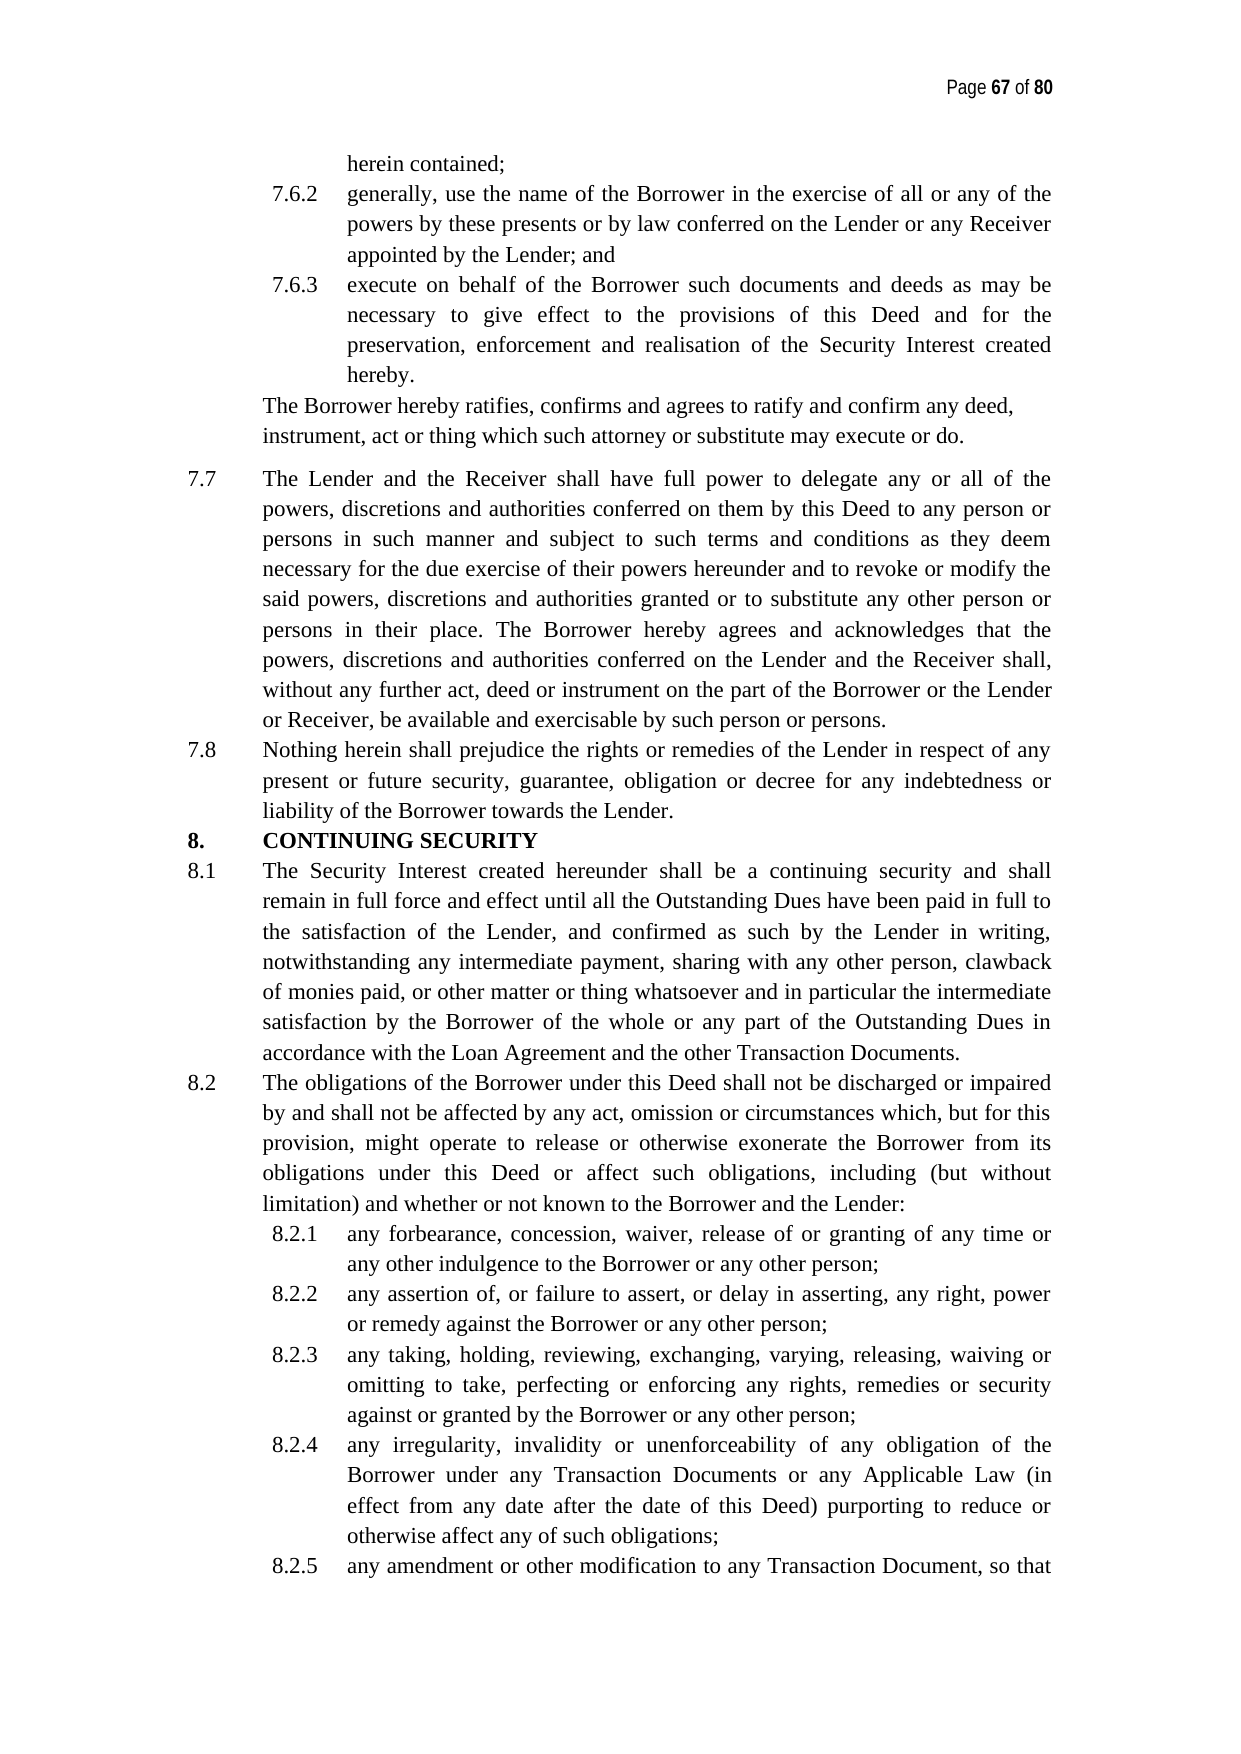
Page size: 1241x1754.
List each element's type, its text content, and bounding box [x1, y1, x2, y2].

subtitle Continuing Security [187, 827, 1053, 853]
text The Borrower hereby ratifies, confirms and agrees to ratify and confirm any deed, instrument, act or thing which such attorney or substitute may execute or do. [262, 392, 1053, 448]
subtitle any irregularity, invalidity or unenforceability of any obligation of the Borrower under any Transaction Documents or any Applicable Law (in effect from any date after the date of this Deed) purporting to reduce or otherwise affect any of such obligations; [272, 1431, 1053, 1548]
subtitle The Security Interest created hereunder shall be a continuing security and shall remain in full force and effect until all the Outstanding Dues have been paid in full to the satisfaction of the Lender, and confirmed as such by the Lender in writing, notwithstanding any intermediate payment, sharing with any other person, clawback of monies paid, or other matter or thing whatsoever and in particular the intermediate satisfaction by the Borrower of the whole or any part of the Outstanding Dues in accordance with the Loan Agreement and the other Transaction Documents. [187, 857, 1053, 1065]
subtitle any assertion of, or failure to assert, or delay in asserting, any right, power or remedy against the Borrower or any other person; [272, 1280, 1053, 1337]
subtitle The Lender and the Receiver shall have full power to delegate any or all of the powers, discretions and authorities conferred on them by this Deed to any person or persons in such manner and subject to such terms and conditions as they deem necessary for the due exercise of their powers hereunder and to revoke or modify the said powers, discretions and authorities granted or to substitute any other person or persons in their place. The Borrower hereby agrees and acknowledges that the powers, discretions and authorities conferred on the Lender and the Receiver shall, without any further act, deed or instrument on the part of the Borrower or the Lender or Receiver, be available and exercisable by such person or persons. [187, 464, 1053, 733]
subtitle any forbearance, concession, waiver, release of or granting of any time or any other indulgence to the Borrower or any other person; [272, 1220, 1053, 1276]
subtitle Nothing herein shall prejudice the rights or remedies of the Lender in respect of any present or future security, guarantee, obligation or decree for any indebtedness or liability of the Borrower towards the Lender. [187, 736, 1053, 823]
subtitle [272, 1552, 1053, 1578]
subtitle generally, use the name of the Borrower in the exercise of all or any of the powers by these presents or by law conferred on the Lender or any Receiver appointed by the Lender; and [272, 180, 1053, 267]
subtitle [272, 150, 1053, 176]
subtitle The obligations of the Borrower under this Deed shall not be discharged or impaired by and shall not be affected by any act, omission or circumstances which, but for this provision, might operate to release or otherwise exonerate the Borrower from its obligations under this Deed or affect such obligations, including (but without limitation) and whether or not known to the Borrower and the Lender: [187, 1069, 1053, 1216]
subtitle execute on behalf of the Borrower such documents and deeds as may be necessary to give effect to the provisions of this Deed and for the preservation, enforcement and realisation of the Security Interest created hereby. [272, 271, 1053, 388]
subtitle any taking, holding, reviewing, exchanging, varying, releasing, waiving or omitting to take, perfecting or enforcing any rights, remedies or security against or granted by the Borrower or any other person; [272, 1341, 1053, 1427]
